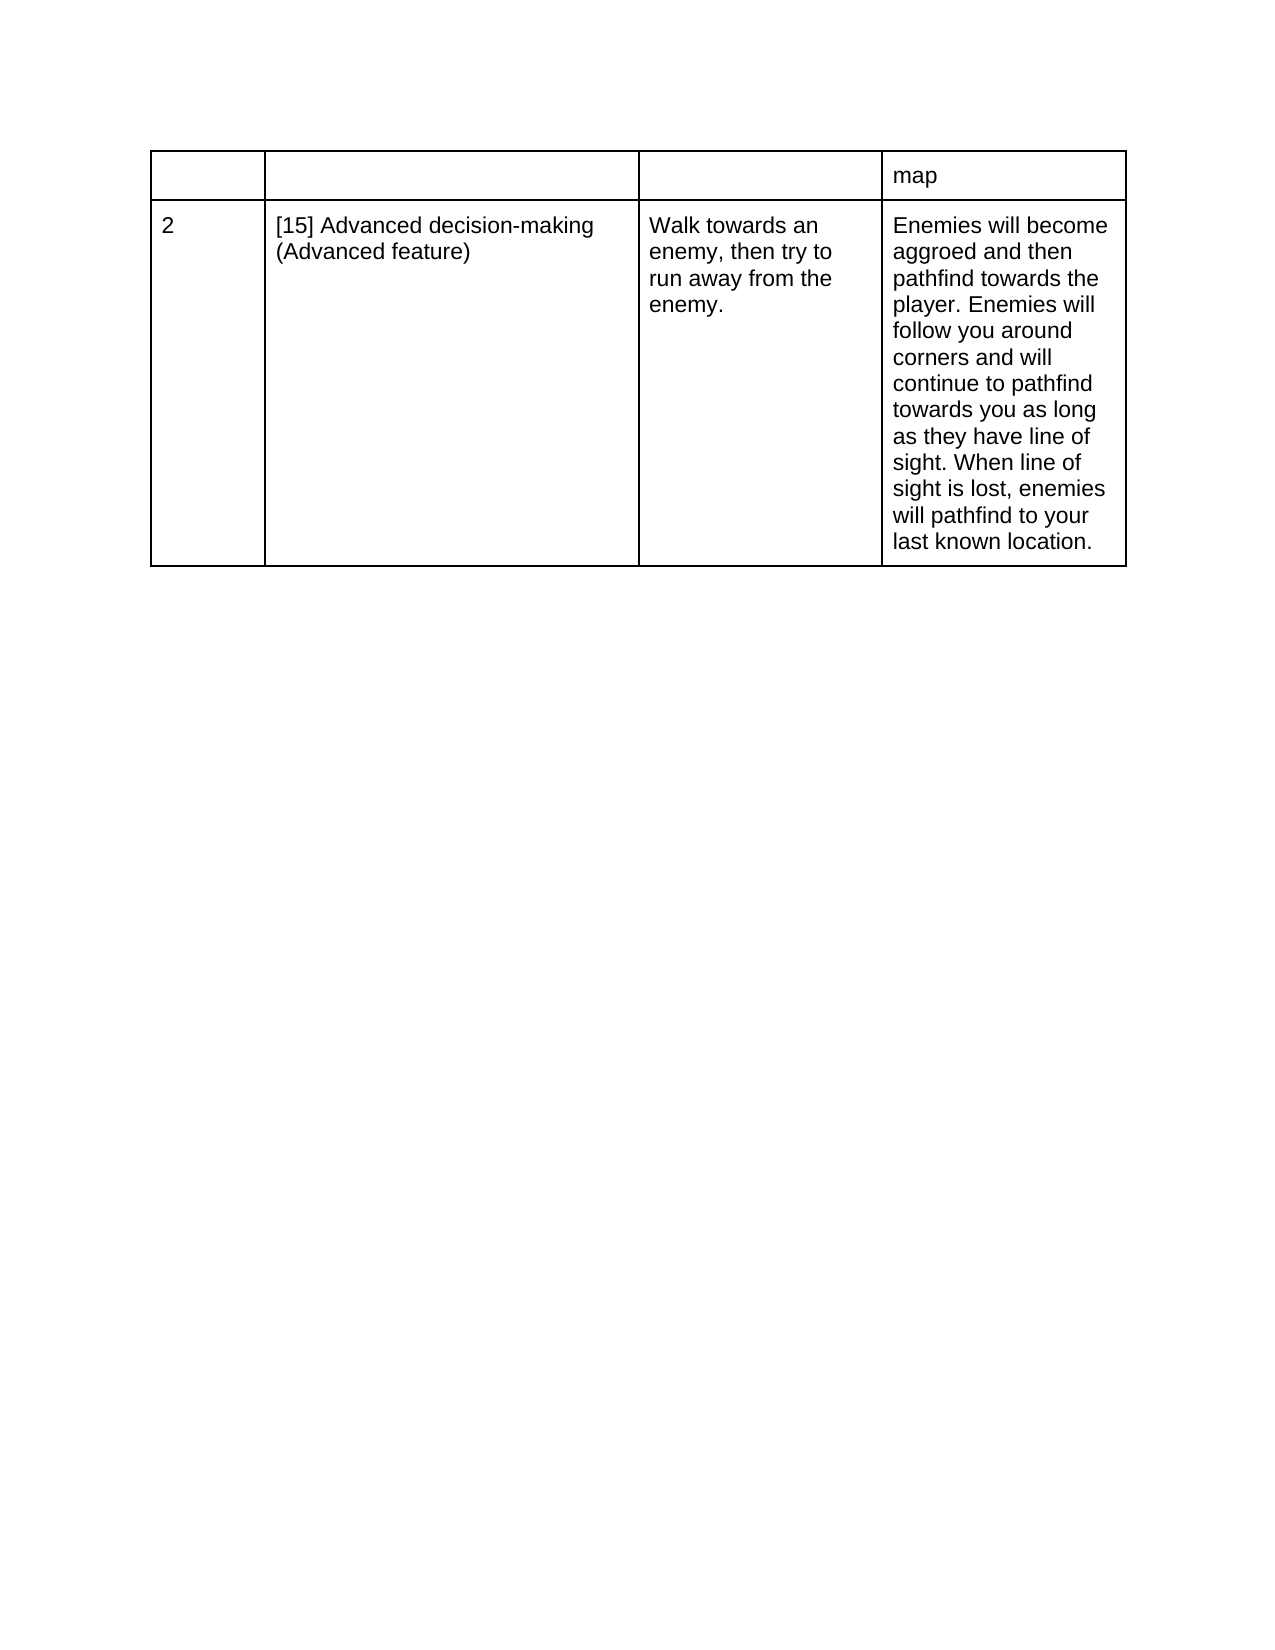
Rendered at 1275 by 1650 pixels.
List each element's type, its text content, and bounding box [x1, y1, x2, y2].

table_cell [15] Advanced decision-making (Advanced feature) [266, 201, 638, 565]
table_cell Walk towards an enemy, then try to run away from the enemy. [640, 201, 881, 565]
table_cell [266, 152, 638, 199]
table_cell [640, 152, 881, 199]
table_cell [883, 152, 1125, 199]
table_cell Enemies will become aggroed and then pathfind towards the player. Enemies will follow you around corners and will continue to pathfind towards you as long as they have line of sight. When line of sight is lost, enemies will pathfind to your last known location. [883, 201, 1125, 565]
table_cell 1 [152, 152, 264, 199]
table_cell 2 [152, 201, 264, 565]
